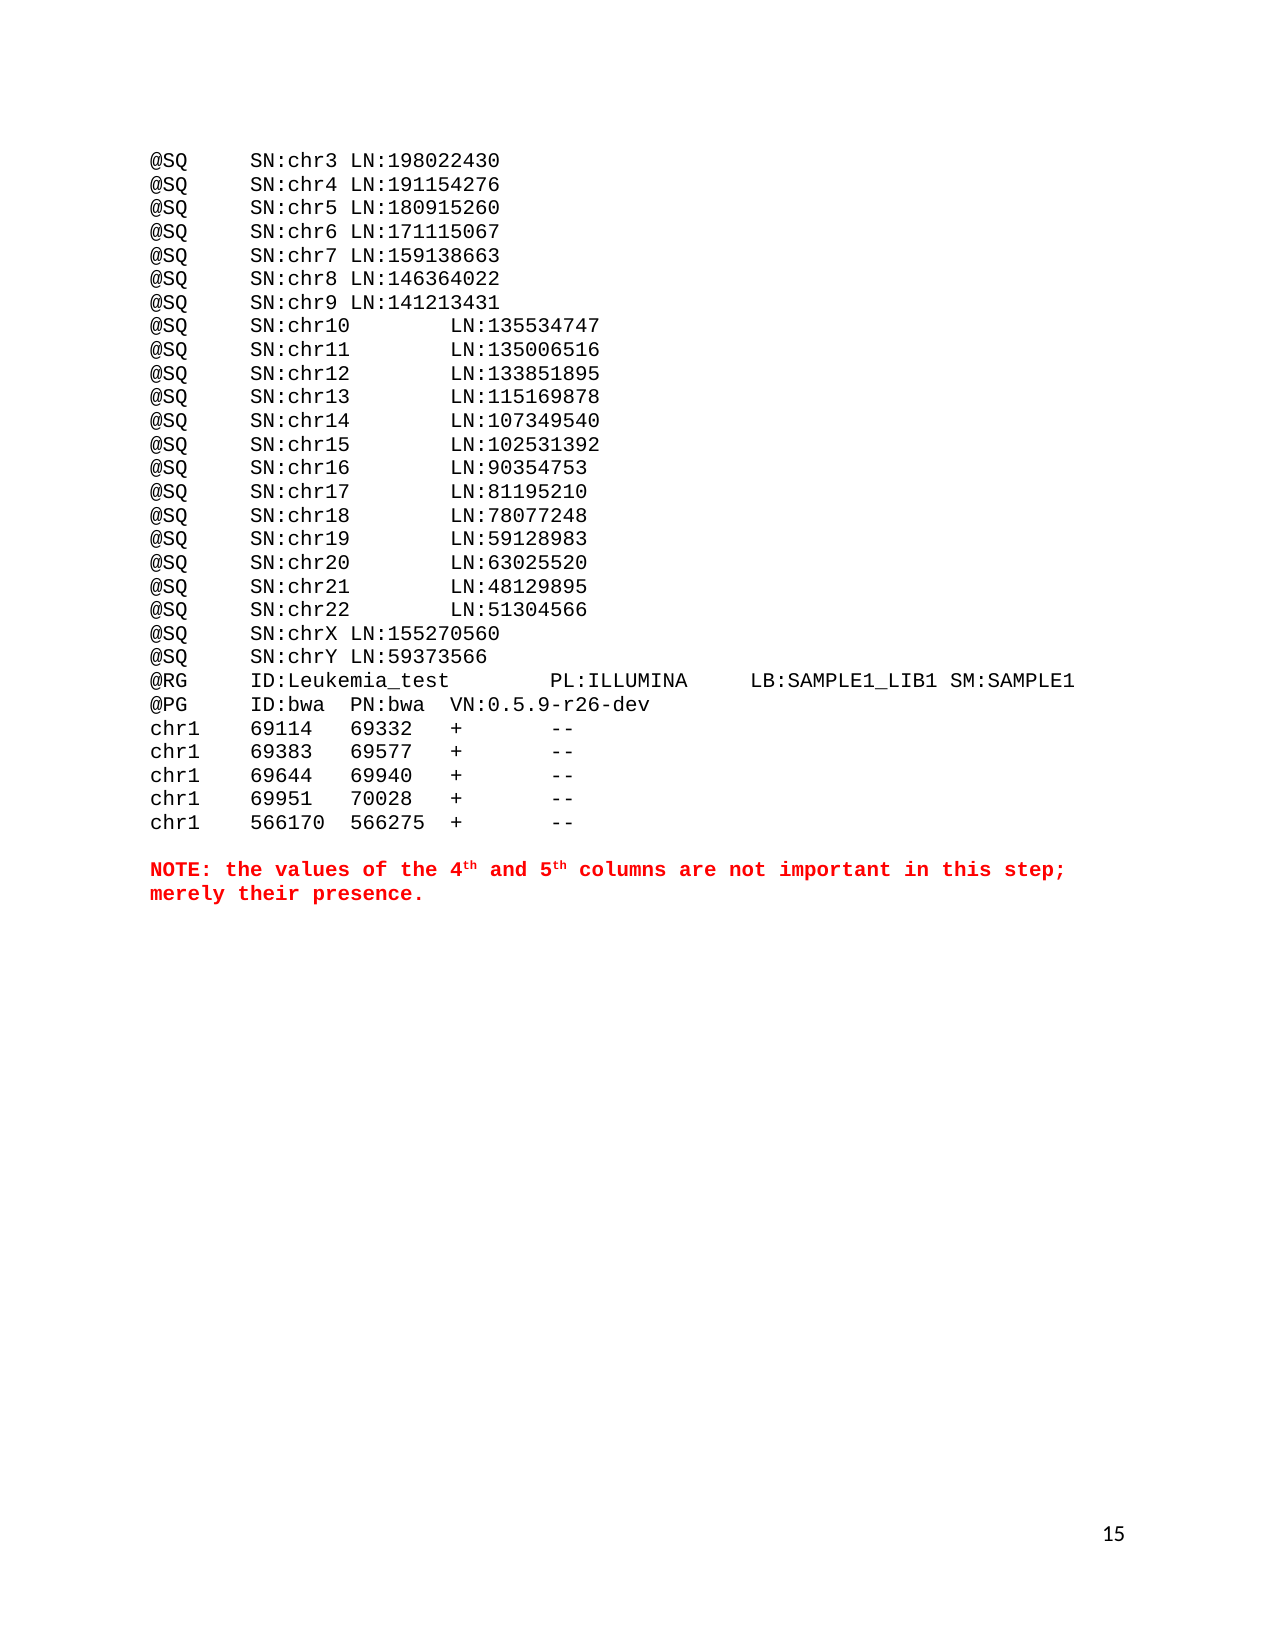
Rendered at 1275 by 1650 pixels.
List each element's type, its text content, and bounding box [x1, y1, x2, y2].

text @SQ SN:chr12 LN:133851895 [150, 363, 1125, 386]
text @SQ SN:chr9 LN:141213431 [150, 292, 1125, 316]
text @SQ SN:chr14 LN:107349540 [150, 410, 1125, 434]
text @SQ SN:chr10 LN:135534747 [150, 316, 1125, 339]
text @SQ SN:chr20 LN:63025520 [150, 552, 1125, 576]
text @SQ SN:chr7 LN:159138663 [150, 244, 1125, 268]
text @SQ SN:chr5 LN:180915260 [150, 197, 1125, 221]
text @SQ SN:chr13 LN:115169878 [150, 386, 1125, 410]
text @PG ID:bwa PN:bwa VN:0.5.9-r26-dev [150, 694, 1125, 717]
text chr1 69644 69940 + -- [150, 765, 1125, 788]
text @SQ SN:chr17 LN:81195210 [150, 481, 1125, 505]
text NOTE: the values of the 4th and 5th columns are not important in this step; merely their presence. [150, 859, 1125, 907]
text @SQ SN:chr18 LN:78077248 [150, 505, 1125, 528]
text @SQ SN:chrY LN:59373566 [150, 647, 1125, 670]
text @SQ SN:chr6 LN:171115067 [150, 221, 1125, 244]
text chr1 566170 566275 + -- [150, 812, 1125, 836]
text chr1 69383 69577 + -- [150, 741, 1125, 765]
text @SQ SN:chr16 LN:90354753 [150, 457, 1125, 481]
text @SQ SN:chr11 LN:135006516 [150, 339, 1125, 363]
text @SQ SN:chr19 LN:59128983 [150, 528, 1125, 552]
text @SQ SN:chr21 LN:48129895 [150, 576, 1125, 599]
text chr1 69951 70028 + -- [150, 788, 1125, 812]
text chr1 69114 69332 + -- [150, 717, 1125, 741]
text @SQ SN:chr4 LN:191154276 [150, 174, 1125, 197]
text @SQ SN:chr3 LN:198022430 [150, 150, 1125, 174]
text @SQ SN:chr15 LN:102531392 [150, 434, 1125, 457]
text @SQ SN:chrX LN:155270560 [150, 623, 1125, 647]
text @SQ SN:chr22 LN:51304566 [150, 599, 1125, 623]
text @SQ SN:chr8 LN:146364022 [150, 268, 1125, 292]
text @RG ID:Leukemia_test PL:ILLUMINA LB:SAMPLE1_LIB1 SM:SAMPLE1 [150, 670, 1125, 694]
